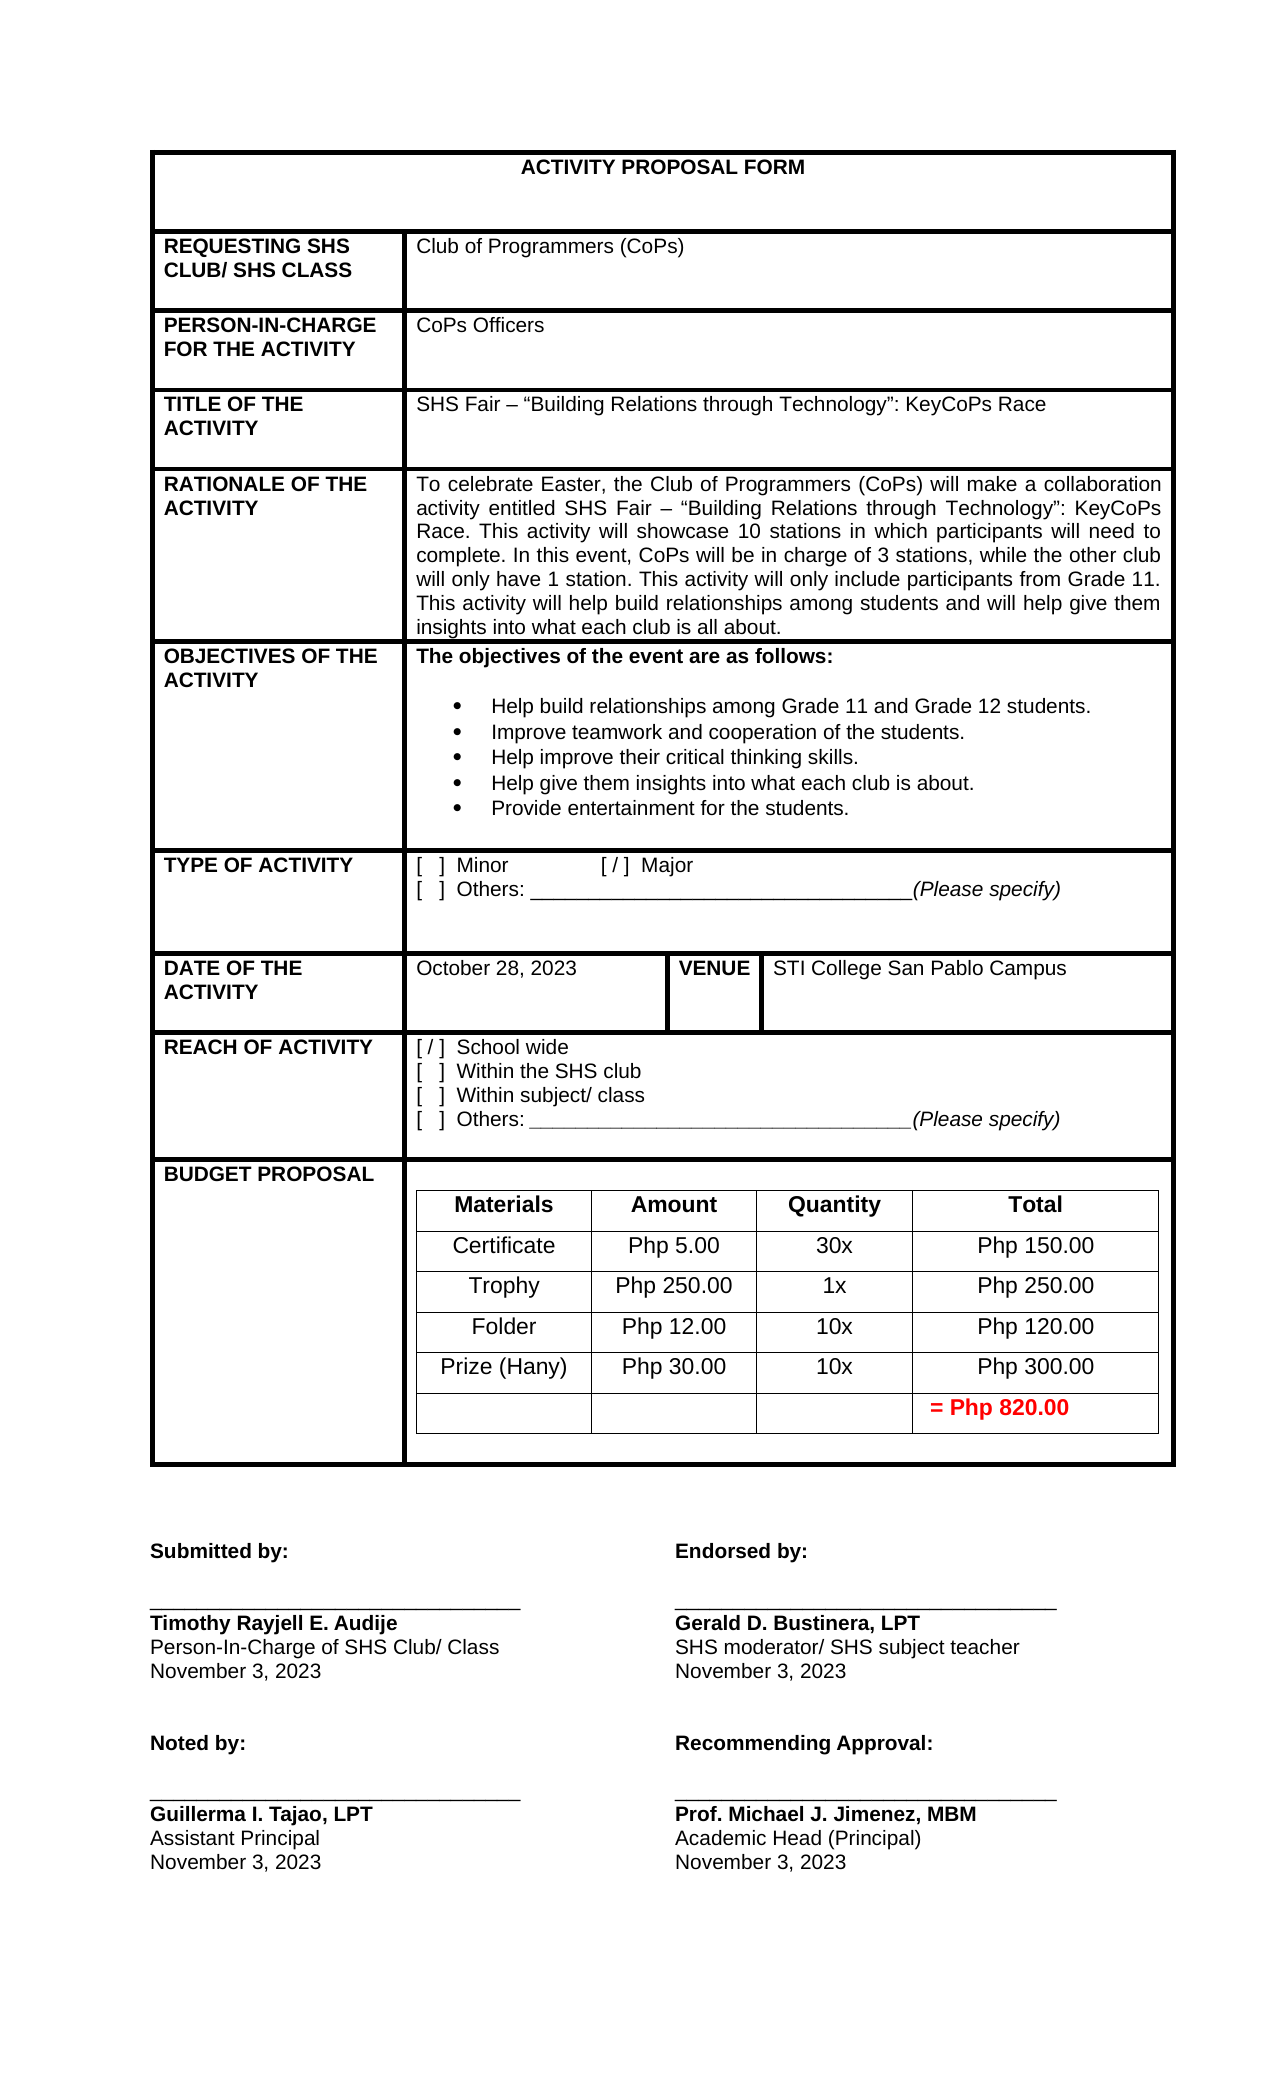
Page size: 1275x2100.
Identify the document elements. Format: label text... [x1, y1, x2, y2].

text Person-In-Charge of SHS Club/ Class SHS moderator/ SHS subject teacher [150, 1634, 1125, 1658]
table_cell SHS Fair – “Building Relations through Technology”: KeyCoPs Race [407, 392, 1171, 467]
text Assistant Principal Academic Head (Principal) [150, 1826, 1125, 1850]
table_cell CoPs Officers [407, 313, 1171, 387]
table_cell REQUESTING SHS CLUB/ SHS CLASS [155, 234, 402, 308]
table_cell STI College San Pablo Campus [764, 956, 1171, 1030]
text Submitted by: Endorsed by: [150, 1515, 1125, 1563]
text ________________________________ _________________________________ [150, 1778, 1125, 1802]
text November 3, 2023 November 3, 2023 [150, 1658, 1125, 1682]
table_cell To celebrate Easter, the Club of Programmers (CoPs) will make a collaboration activity entitled SHS Fair – “Building Relations through Technology”: KeyCoPs Race. This activity will showcase 10 stations in which participants will need to complete. In this event, CoPs will be in charge of 3 stations, while the other club will only have 1 station. This activity will only include participants from Grade 11. This activity will help build relationships among students and will help give them insights into what each club is all about. [407, 471, 1171, 639]
table_cell PERSON-IN-CHARGE FOR THE ACTIVITY [155, 313, 402, 387]
table_cell TYPE OF ACTIVITY [155, 853, 402, 951]
text Timothy Rayjell E. Audije Gerald D. Bustinera, LPT [150, 1611, 1125, 1634]
table_cell October 28, 2023 [407, 956, 665, 1030]
table_cell RATIONALE OF THE ACTIVITY [155, 471, 402, 639]
text ________________________________ _________________________________ [150, 1587, 1125, 1611]
table_cell [ ] Minor [ / ] Major [ ] Others: _________________________________(Please specify) [407, 853, 1171, 951]
table_cell Club of Programmers (CoPs) [407, 234, 1171, 308]
table_cell [ / ] School wide [ ] Within the SHS club [ ] Within subject/ class [ ] Others: _________________________________(Please specify) [407, 1035, 1171, 1157]
table_header ACTIVITY PROPOSAL FORM [155, 155, 1171, 229]
text November 3, 2023 November 3, 2023 [150, 1850, 1125, 1874]
table_cell TITLE OF THE ACTIVITY [155, 392, 402, 467]
table_cell VENUE [670, 956, 759, 1030]
table_cell DATE OF THE ACTIVITY [155, 956, 402, 1030]
text Guillerma I. Tajao, LPT Prof. Michael J. Jimenez, MBM [150, 1802, 1125, 1826]
table_cell BUDGET PROPOSAL [155, 1162, 402, 1462]
table_cell REACH OF ACTIVITY [155, 1035, 402, 1157]
table_cell The objectives of the event are as follows: Help build relationships among Grade 11 and Grade 12 students. Improve teamwork and cooperation of the students. Help improve their critical thinking skills. Help give them insights into what each club is about. Provide entertainment for the students. [407, 644, 1171, 848]
table_cell OBJECTIVES OF THE ACTIVITY [155, 644, 402, 848]
table_cell [407, 1162, 1171, 1462]
text Noted by: Recommending Approval: [150, 1730, 1125, 1754]
